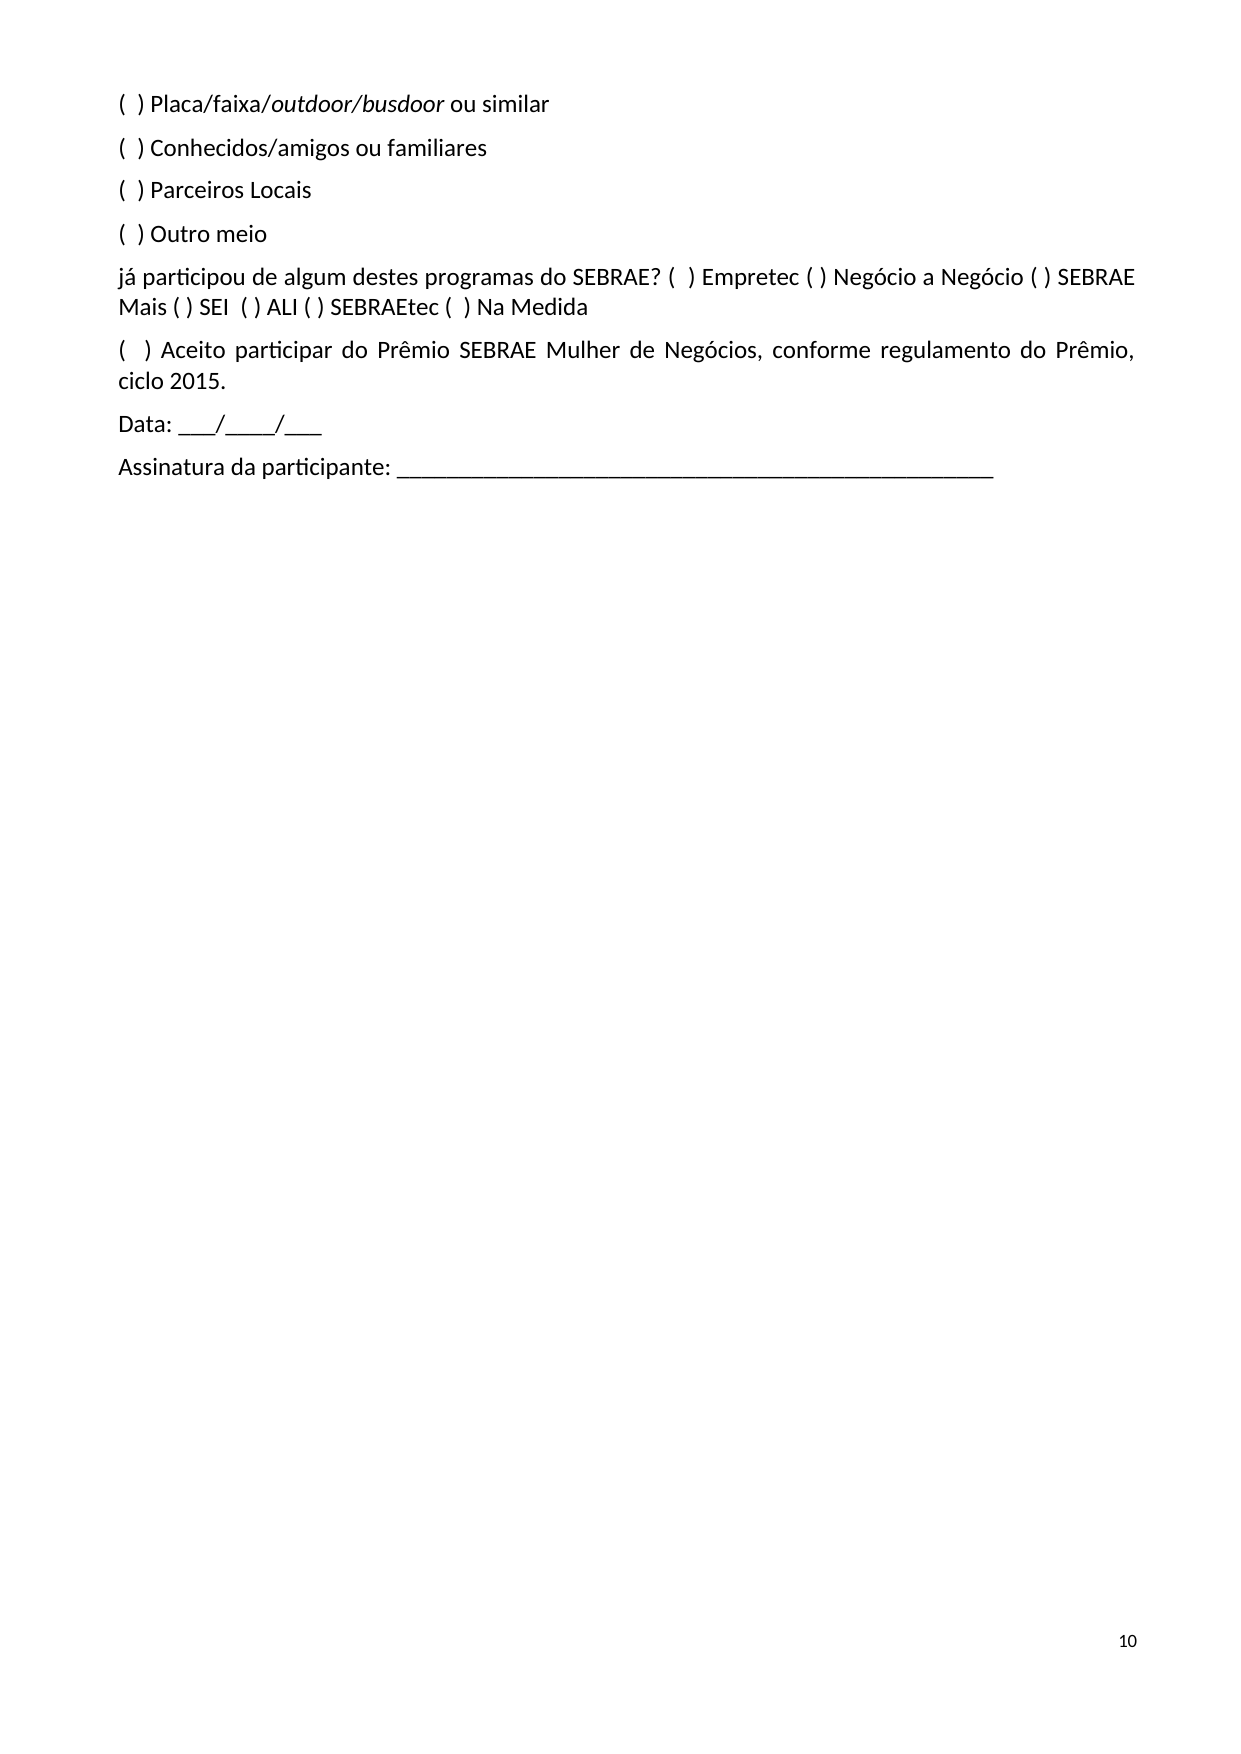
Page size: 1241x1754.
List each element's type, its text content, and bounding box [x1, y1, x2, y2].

text ( ) Placa/faixa/outdoor/busdoor ou similar [118, 89, 1137, 119]
text ( ) Outro meio [118, 218, 1137, 248]
text ( ) Parceiros Locais [118, 175, 1137, 205]
text ( ) Conhecidos/amigos ou familiares [118, 132, 1137, 162]
text Assinatura da participante: ________________________________________________ [118, 451, 1137, 481]
text já participou de algum destes programas do SEBRAE? ( ) Empretec ( ) Negócio a Negócio ( ) SEBRAE Mais ( ) SEI ( ) ALI ( ) SEBRAEtec ( ) Na Medida [118, 261, 1137, 322]
text Data: ___/____/___ [118, 408, 1137, 438]
text ( ) Aceito participar do Prêmio SEBRAE Mulher de Negócios, conforme regulamento do Prêmio, ciclo 2015. [118, 334, 1137, 395]
